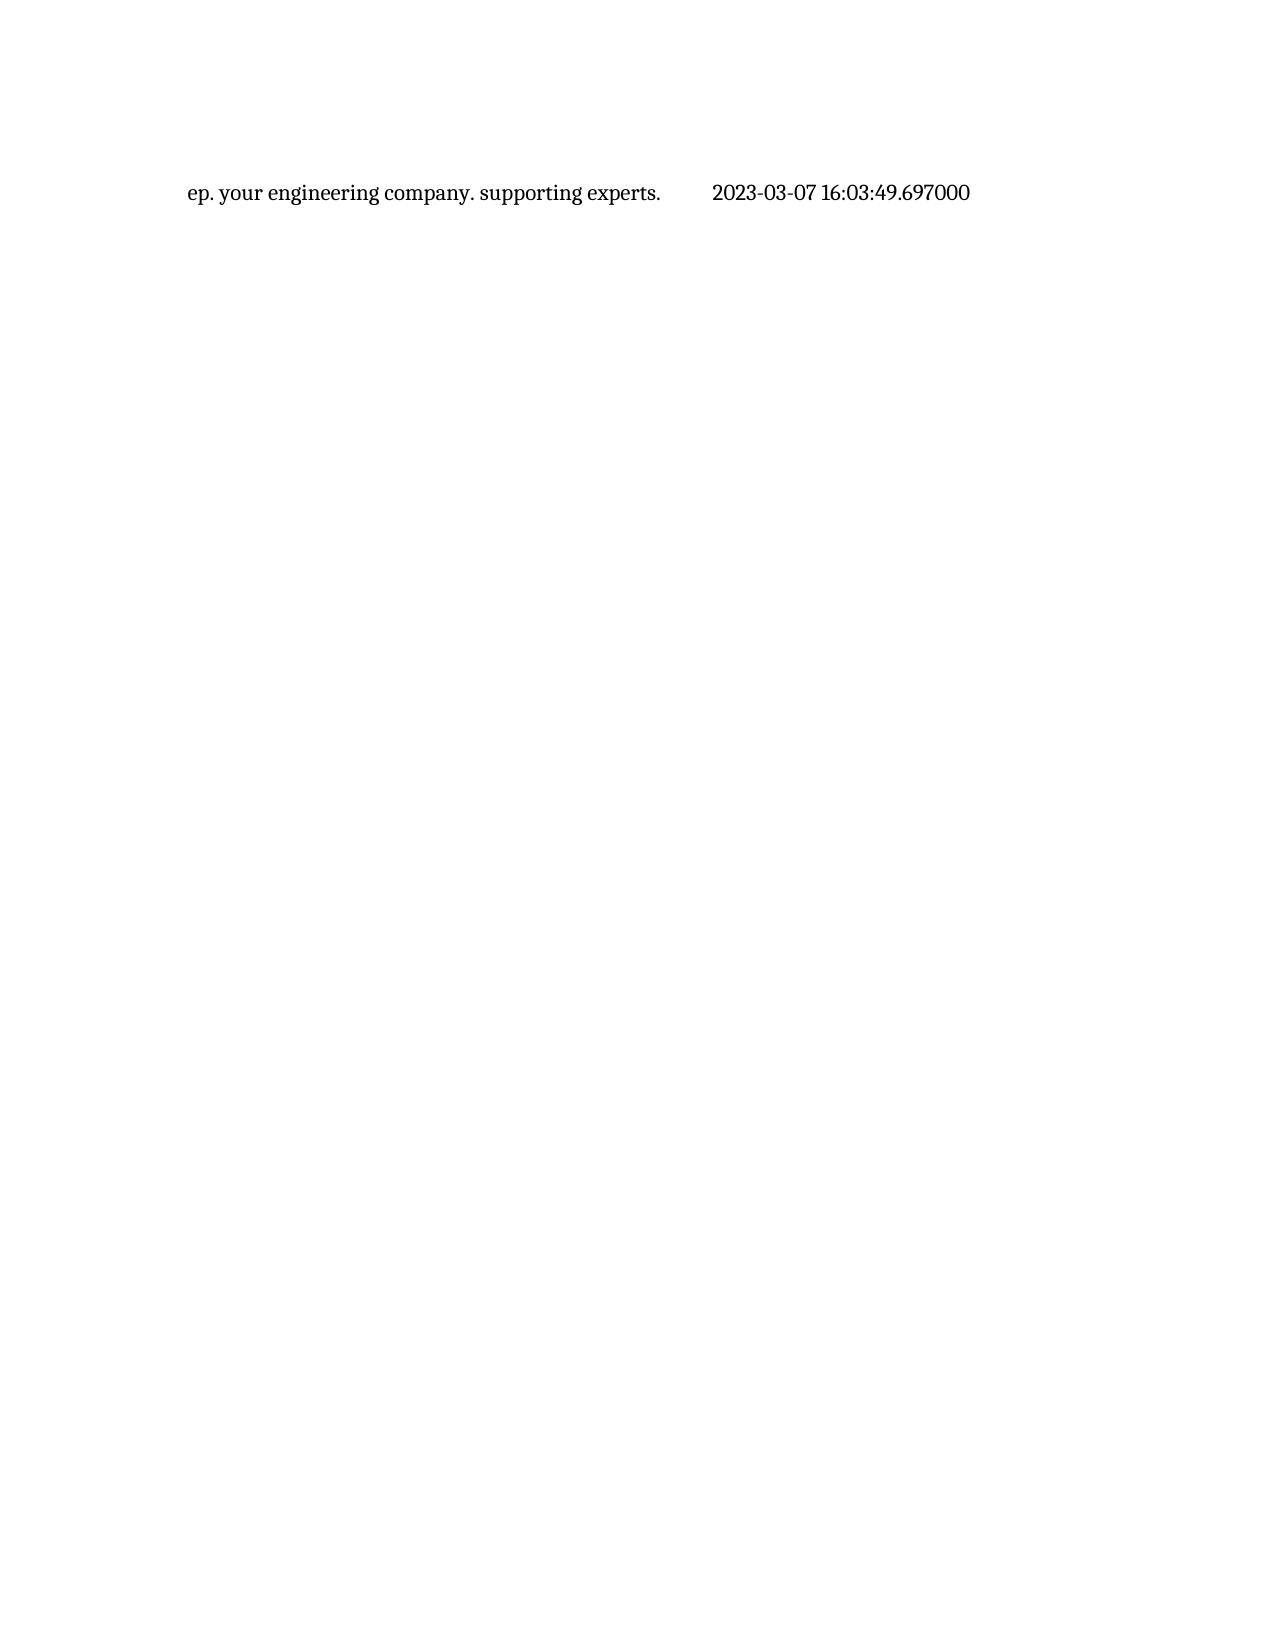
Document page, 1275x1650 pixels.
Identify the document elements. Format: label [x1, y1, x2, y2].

text [187, 150, 1087, 237]
